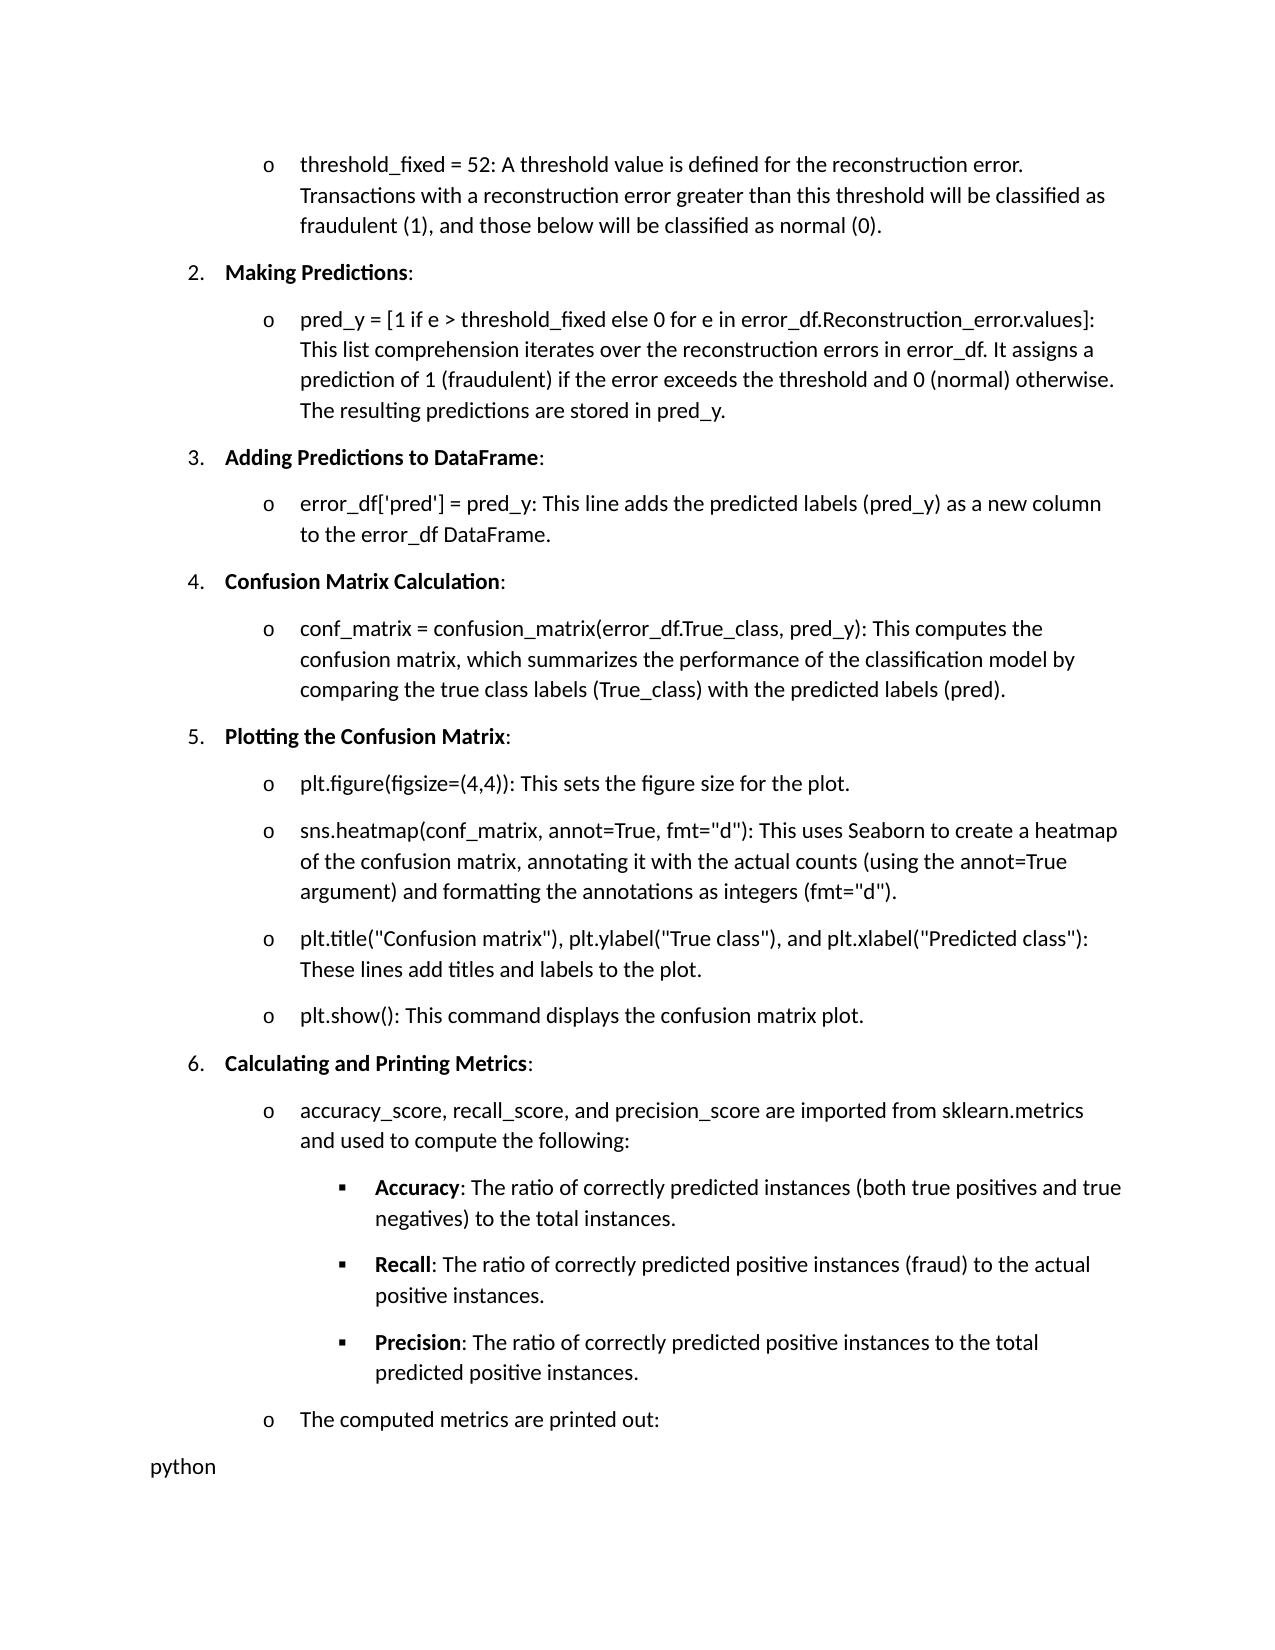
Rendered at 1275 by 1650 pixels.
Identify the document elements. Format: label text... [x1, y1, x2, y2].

list error_df['pred'] = pred_y: This line adds the predicted labels (pred_y) as a new column to the error_df DataFrame. [262, 489, 1125, 548]
list pred_y = [1 if e > threshold_fixed else 0 for e in error_df.Reconstruction_error.values]: This list comprehension iterates over the reconstruction errors in error_df. It assigns a prediction of 1 (fraudulent) if the error exceeds the threshold and 0 (normal) otherwise. The resulting predictions are stored in pred_y. [262, 305, 1125, 424]
list Confusion Matrix Calculation: [187, 567, 1125, 595]
list Recall: The ratio of correctly predicted positive instances (fraud) to the actual positive instances. [337, 1251, 1125, 1309]
list threshold_fixed = 52: A threshold value is defined for the reconstruction error. Transactions with a reconstruction error greater than this threshold will be classified as fraudulent (1), and those below will be classified as normal (0). [262, 150, 1125, 239]
text python [150, 1452, 1125, 1480]
list Adding Predictions to DataFrame: [187, 443, 1125, 471]
list plt.title("Confusion matrix"), plt.ylabel("True class"), and plt.xlabel("Predicted class"): These lines add titles and labels to the plot. [262, 924, 1125, 983]
list plt.show(): This command displays the confusion matrix plot. [262, 1002, 1125, 1030]
list conf_matrix = confusion_matrix(error_df.True_class, pred_y): This computes the confusion matrix, which summarizes the performance of the classification model by comparing the true class labels (True_class) with the predicted labels (pred). [262, 614, 1125, 703]
list Accuracy: The ratio of correctly predicted instances (both true positives and true negatives) to the total instances. [337, 1173, 1125, 1232]
list plt.figure(figsize=(4,4)): This sets the figure size for the plot. [262, 769, 1125, 797]
list Plotting the Confusion Matrix: [187, 722, 1125, 750]
list Calculating and Printing Metrics: [187, 1049, 1125, 1077]
list Precision: The ratio of correctly predicted positive instances to the total predicted positive instances. [337, 1328, 1125, 1386]
list sns.heatmap(conf_matrix, annot=True, fmt="d"): This uses Seaborn to create a heatmap of the confusion matrix, annotating it with the actual counts (using the annot=True argument) and formatting the annotations as integers (fmt="d"). [262, 816, 1125, 905]
list Making Predictions: [187, 258, 1125, 286]
list The computed metrics are printed out: [262, 1405, 1125, 1433]
list accuracy_score, recall_score, and precision_score are imported from sklearn.metrics and used to compute the following: [262, 1096, 1125, 1154]
